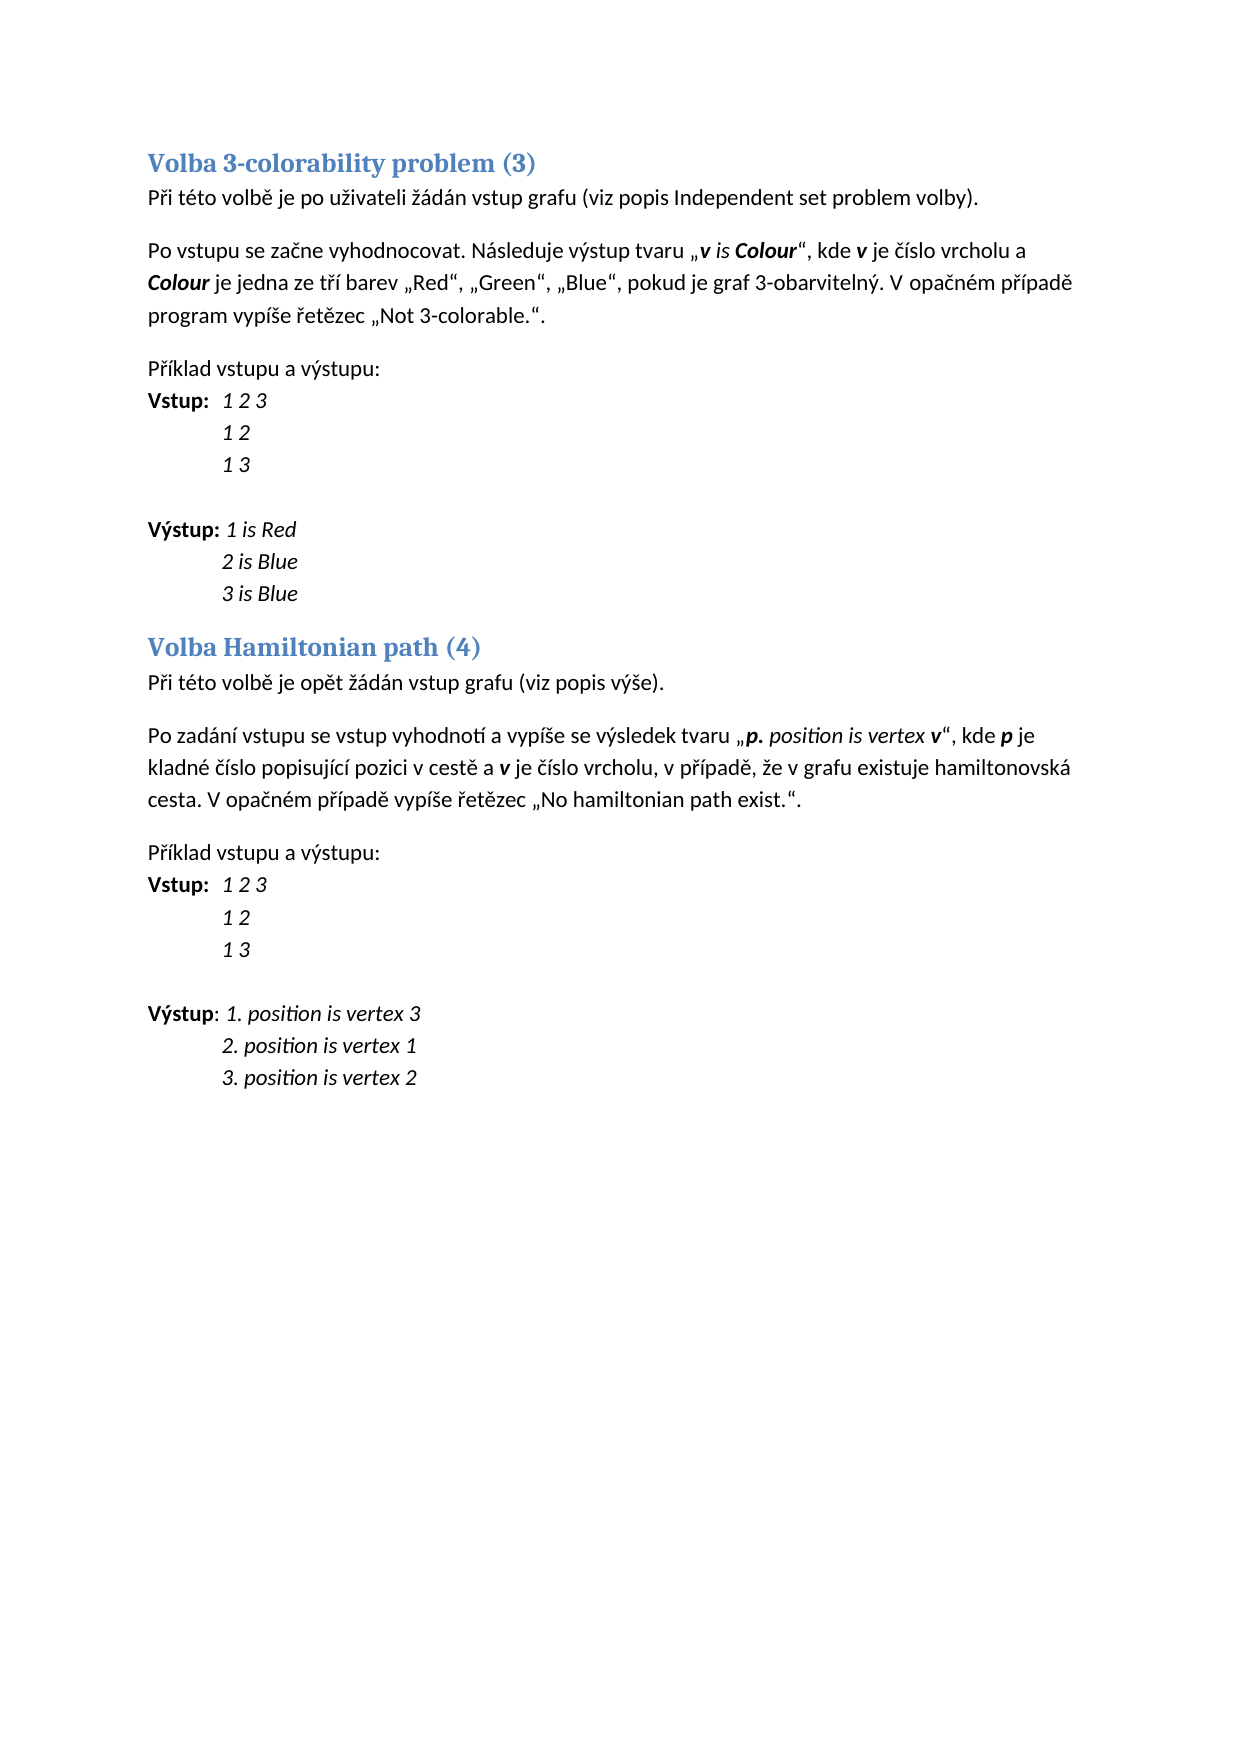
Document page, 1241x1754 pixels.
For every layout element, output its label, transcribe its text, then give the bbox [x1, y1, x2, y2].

text Po zadání vstupu se vstup vyhodnotí a vypíše se výsledek tvaru „p. position is vertex v“, kde p je kladné číslo popisující pozici v cestě a v je číslo vrcholu, v případě, že v grafu existuje hamiltonovská cesta. V opačném případě vypíše řetězec „No hamiltonian path exist.“. [148, 721, 1093, 813]
text Příklad vstupu a výstupu: Vstup: 1 2 3 1 2 1 3 Výstup: 1 is Red 2 is Blue 3 is Blue [148, 354, 1093, 607]
text Příklad vstupu a výstupu: Vstup: 1 2 3 1 2 1 3 Výstup: 1. position is vertex 3 2. position is vertex 1 3. position is vertex 2 [148, 838, 1093, 1092]
subtitle Volba Hamiltonian path (4) [148, 632, 1093, 663]
text Při této volbě je po uživateli žádán vstup grafu (viz popis Independent set problem volby). [148, 183, 1093, 211]
text Při této volbě je opět žádán vstup grafu (viz popis výše). [148, 668, 1093, 696]
text Po vstupu se začne vyhodnocovat. Následuje výstup tvaru „v is Colour“, kde v je číslo vrcholu a Colour je jedna ze tří barev „Red“, „Green“, „Blue“, pokud je graf 3-obarvitelný. V opačném případě program vypíše řetězec „Not 3-colorable.“. [148, 236, 1093, 329]
subtitle Volba 3-colorability problem (3) [148, 148, 1093, 179]
